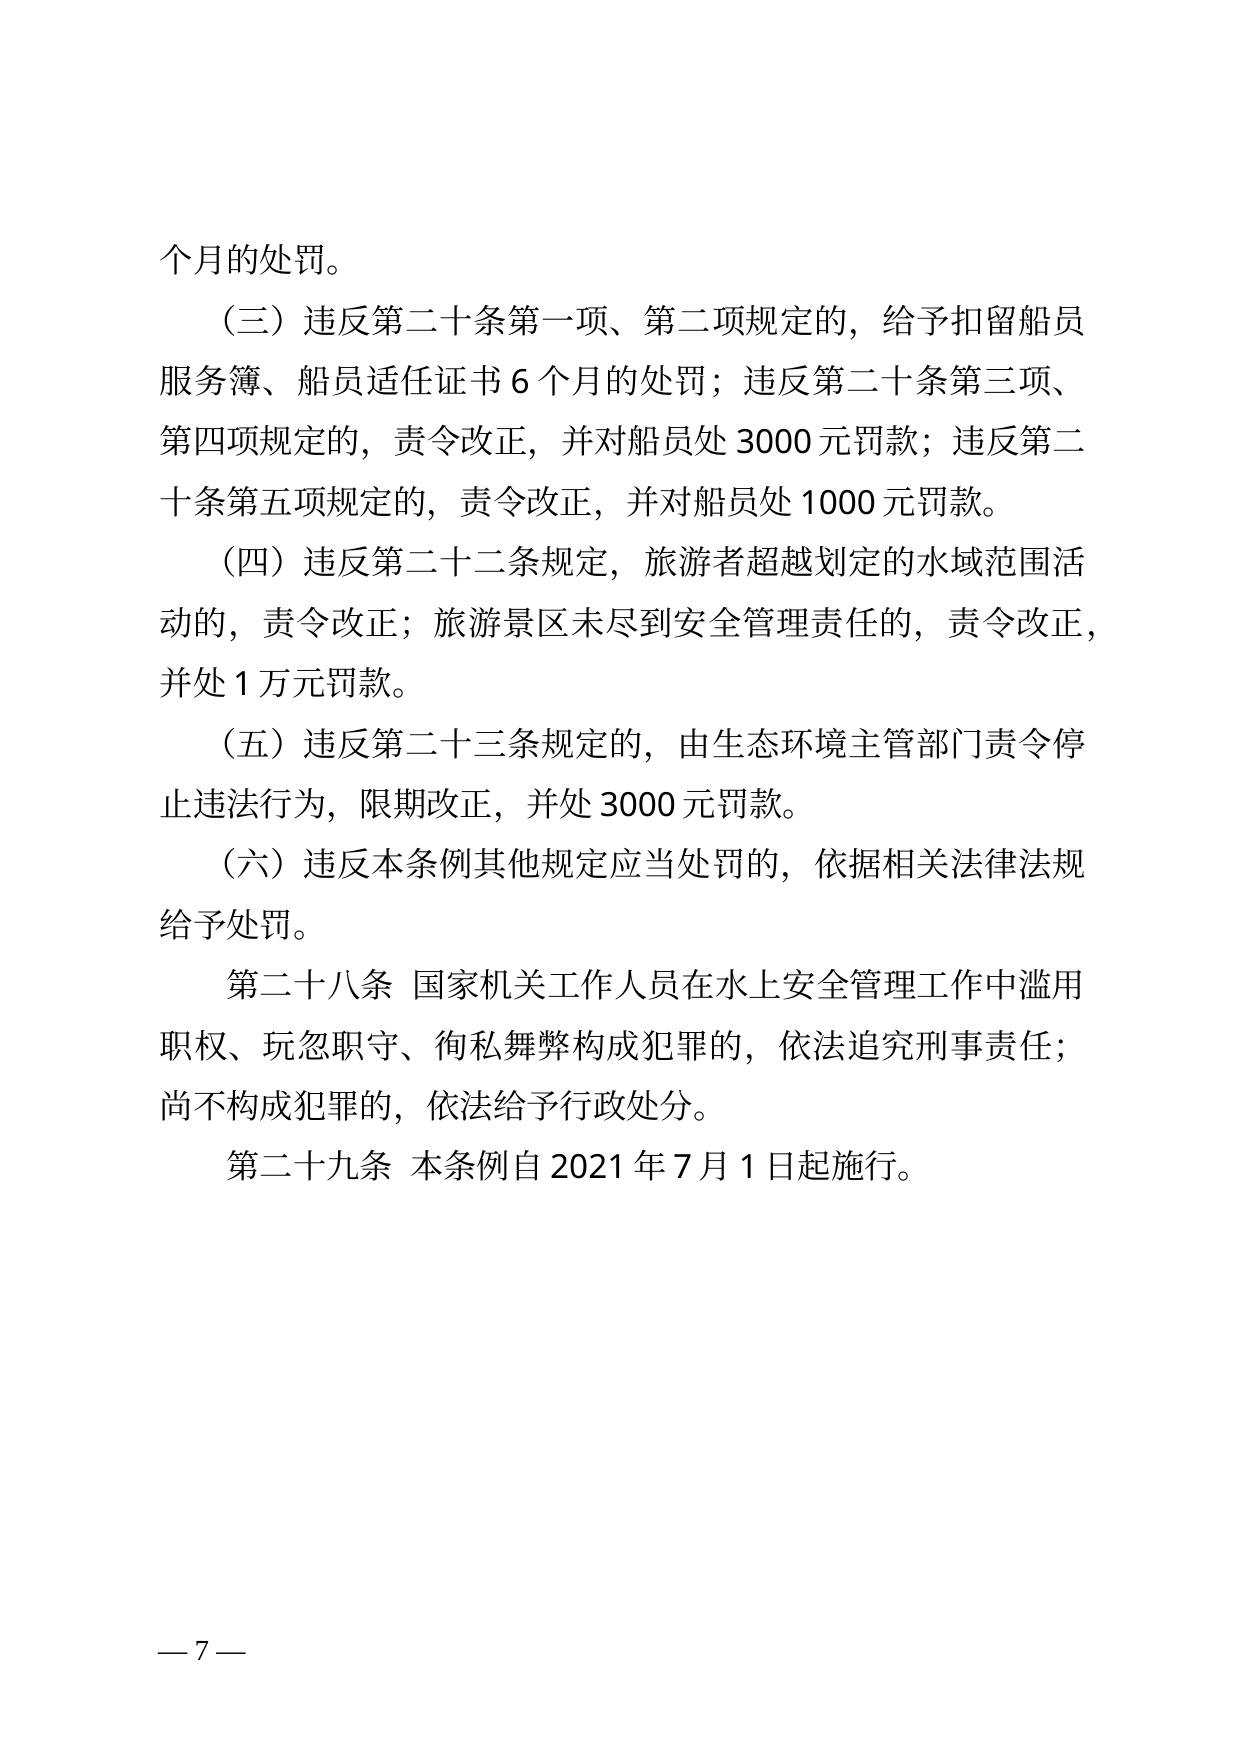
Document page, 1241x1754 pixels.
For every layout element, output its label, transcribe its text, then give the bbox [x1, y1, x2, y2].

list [159, 224, 1087, 285]
list 违反本条例其他规定应当处罚的，依据相关法律法规给予处罚。 [159, 828, 1087, 949]
text 第二十八条 国家机关工作人员在水上安全管理工作中滥用职权、玩忽职守、徇私舞弊构成犯罪的，依法追究刑事责任；尚不构成犯罪的，依法给予行政处分。 [159, 949, 1087, 1131]
list 违反第二十二条规定，旅游者超越划定的水域范围活动的，责令改正；旅游景区未尽到安全管理责任的，责令改正，并处1万元罚款。 [159, 526, 1087, 708]
list 违反第二十三条规定的，由生态环境主管部门责令停止违法行为，限期改正，并处3000元罚款。 [159, 708, 1087, 828]
text 第二十九条 本条例自2021年7月1日起施行。 [159, 1131, 1087, 1191]
list 违反第二十条第一项、第二项规定的，给予扣留船员服务簿、船员适任证书6个月的处罚；违反第二十条第三项、第四项规定的，责令改正，并对船员处3000元罚款；违反第二十条第五项规定的，责令改正，并对船员处1000元罚款。 [159, 285, 1087, 526]
